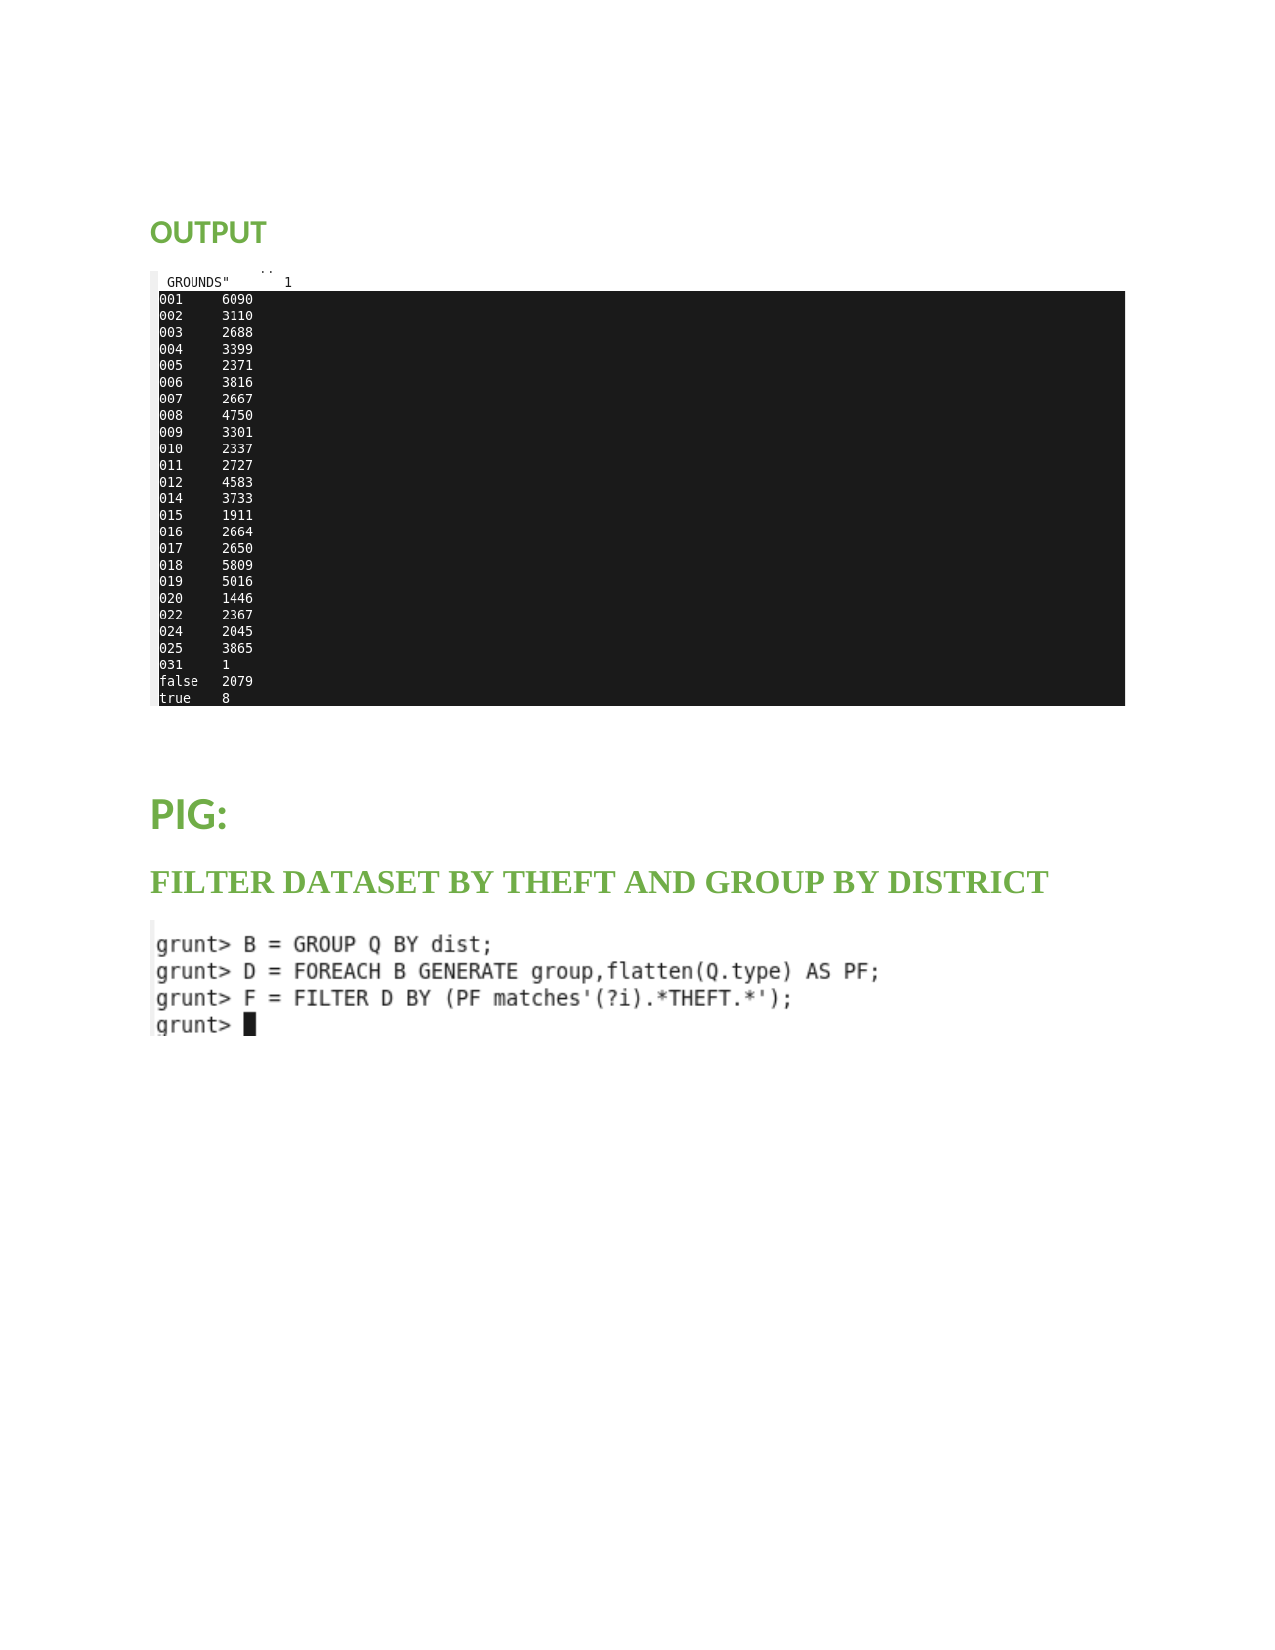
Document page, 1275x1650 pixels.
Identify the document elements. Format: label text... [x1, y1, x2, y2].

picture [150, 271, 1125, 706]
text FILTER DATASET BY THEFT AND GROUP BY DISTRICT [150, 862, 1125, 900]
text OUTPUT [150, 211, 1125, 251]
text PIG: [150, 785, 1125, 841]
picture [150, 920, 936, 1036]
